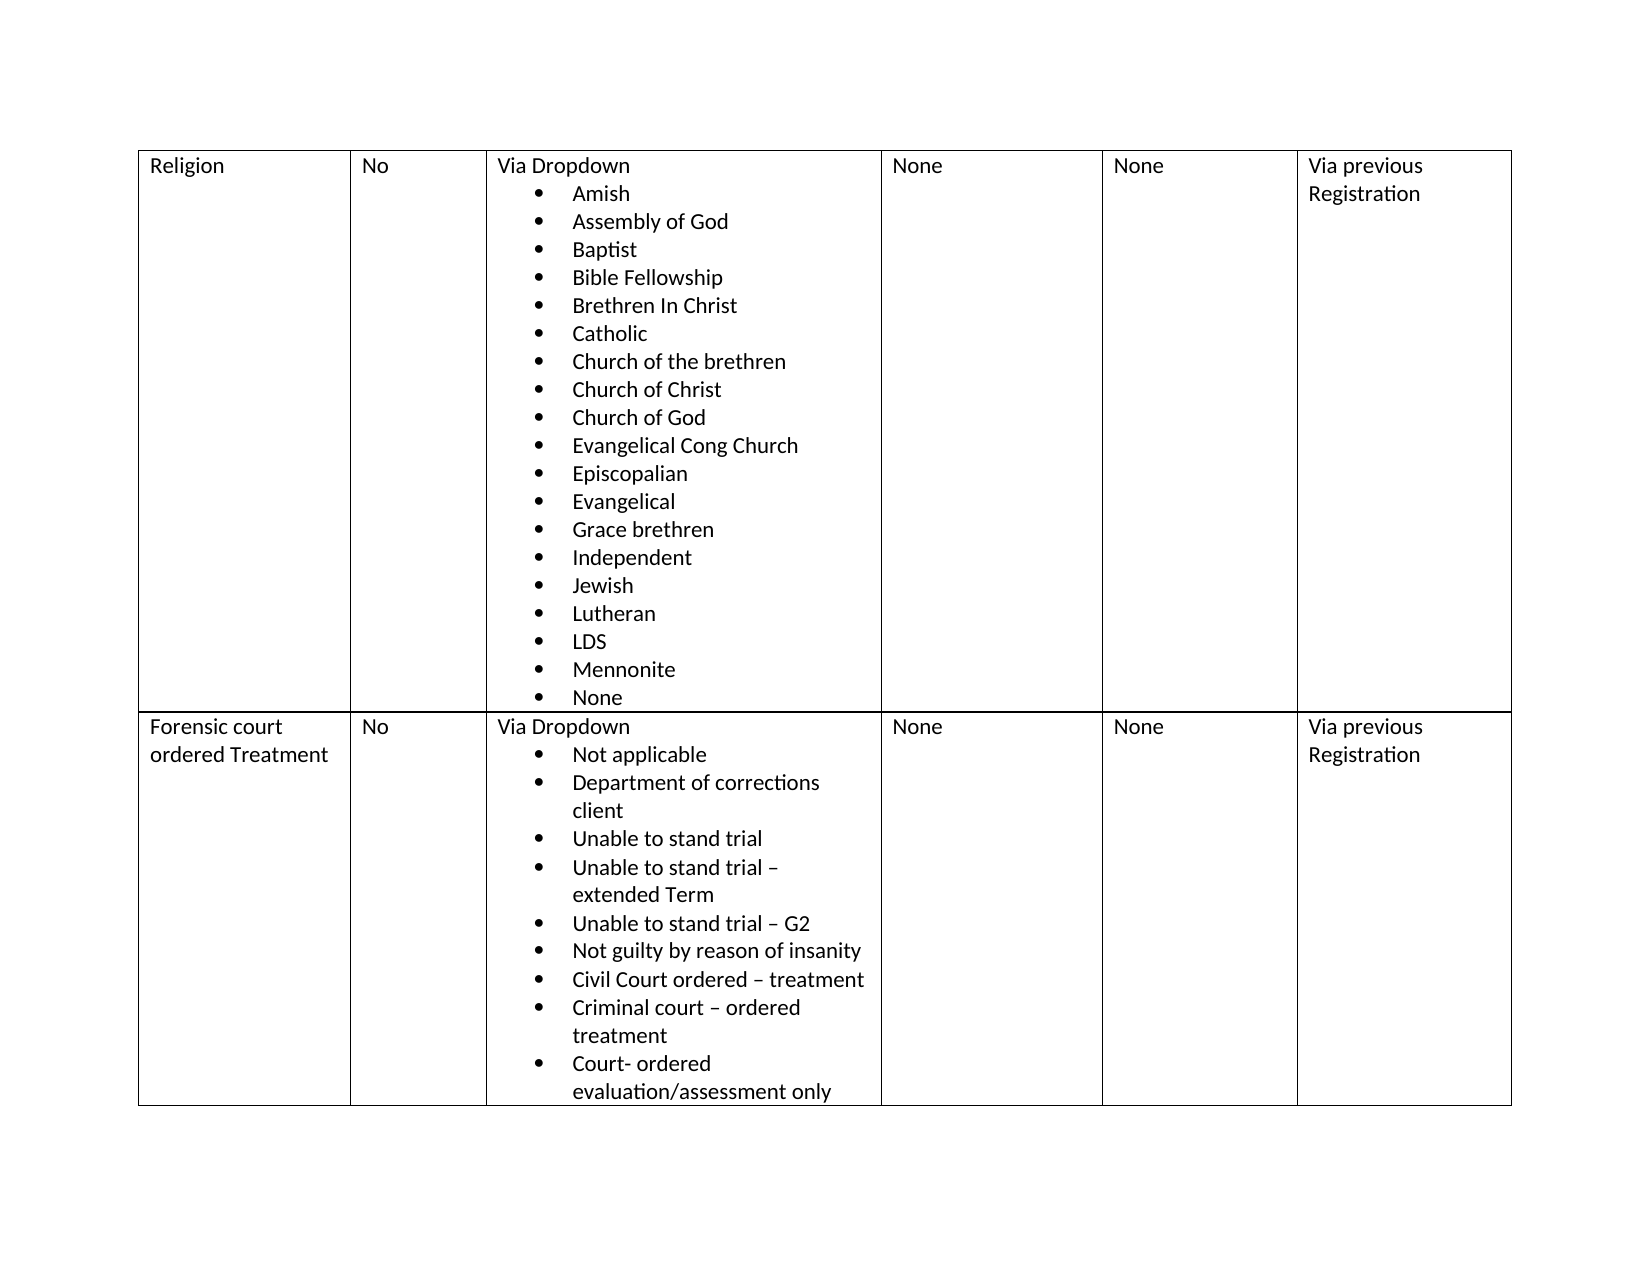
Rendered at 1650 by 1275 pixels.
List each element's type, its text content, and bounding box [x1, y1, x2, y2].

table_cell No [351, 713, 486, 1105]
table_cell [1298, 713, 1511, 1105]
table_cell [1298, 151, 1511, 711]
table_cell None [1103, 151, 1297, 711]
table_cell None [1103, 713, 1297, 1105]
table_cell Via Dropdown Amish Assembly of God Baptist Bible Fellowship Brethren In Christ Catholic Church of the brethren Church of Christ Church of God Evangelical Cong Church Episcopalian Evangelical Grace brethren Independent Jewish Lutheran LDS Mennonite None [487, 151, 881, 711]
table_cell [487, 713, 881, 1105]
table_cell None [882, 151, 1102, 711]
table_cell Religion [139, 151, 350, 711]
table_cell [139, 713, 350, 1105]
table_cell No [351, 151, 486, 711]
table_cell None [882, 713, 1102, 1105]
